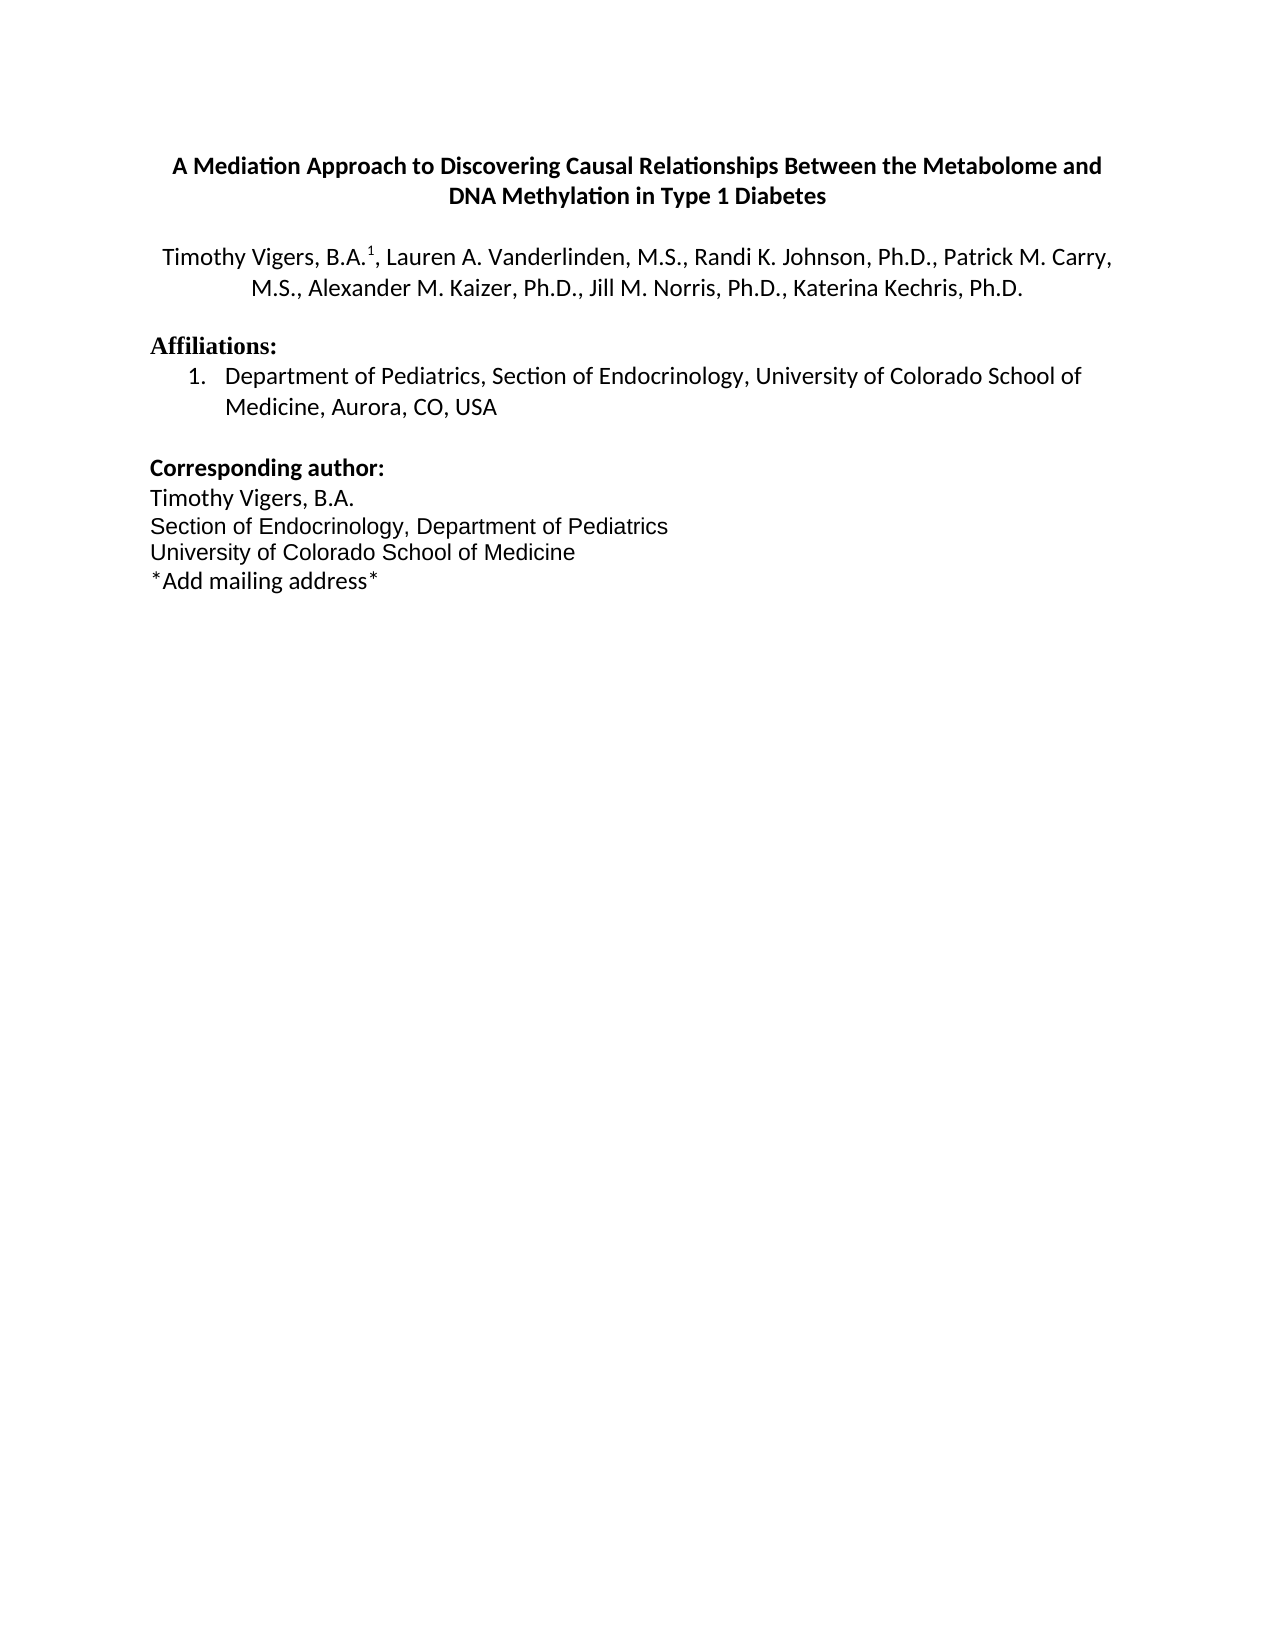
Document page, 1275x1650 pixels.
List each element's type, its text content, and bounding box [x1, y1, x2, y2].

text Section of Endocrinology, Department of Pediatrics [150, 513, 1125, 539]
text *Add mailing address* [150, 565, 1125, 596]
text Corresponding author: [150, 452, 1125, 482]
list Department of Pediatrics, Section of Endocrinology, University of Colorado School of Medicine, Aurora, CO, USA [187, 360, 1125, 421]
text Timothy Vigers, B.A.1, Lauren A. Vanderlinden, M.S., Randi K. Johnson, Ph.D., Patrick M. Carry, M.S., Alexander M. Kaizer, Ph.D., Jill M. Norris, Ph.D., Katerina Kechris, Ph.D. [150, 242, 1125, 303]
text University of Colorado School of Medicine [150, 539, 1125, 565]
text A Mediation Approach to Discovering Causal Relationships Between the Metabolome and DNA Methylation in Type 1 Diabetes [150, 150, 1125, 211]
text Affiliations: [150, 331, 1125, 360]
text Timothy Vigers, B.A. [150, 482, 1125, 513]
